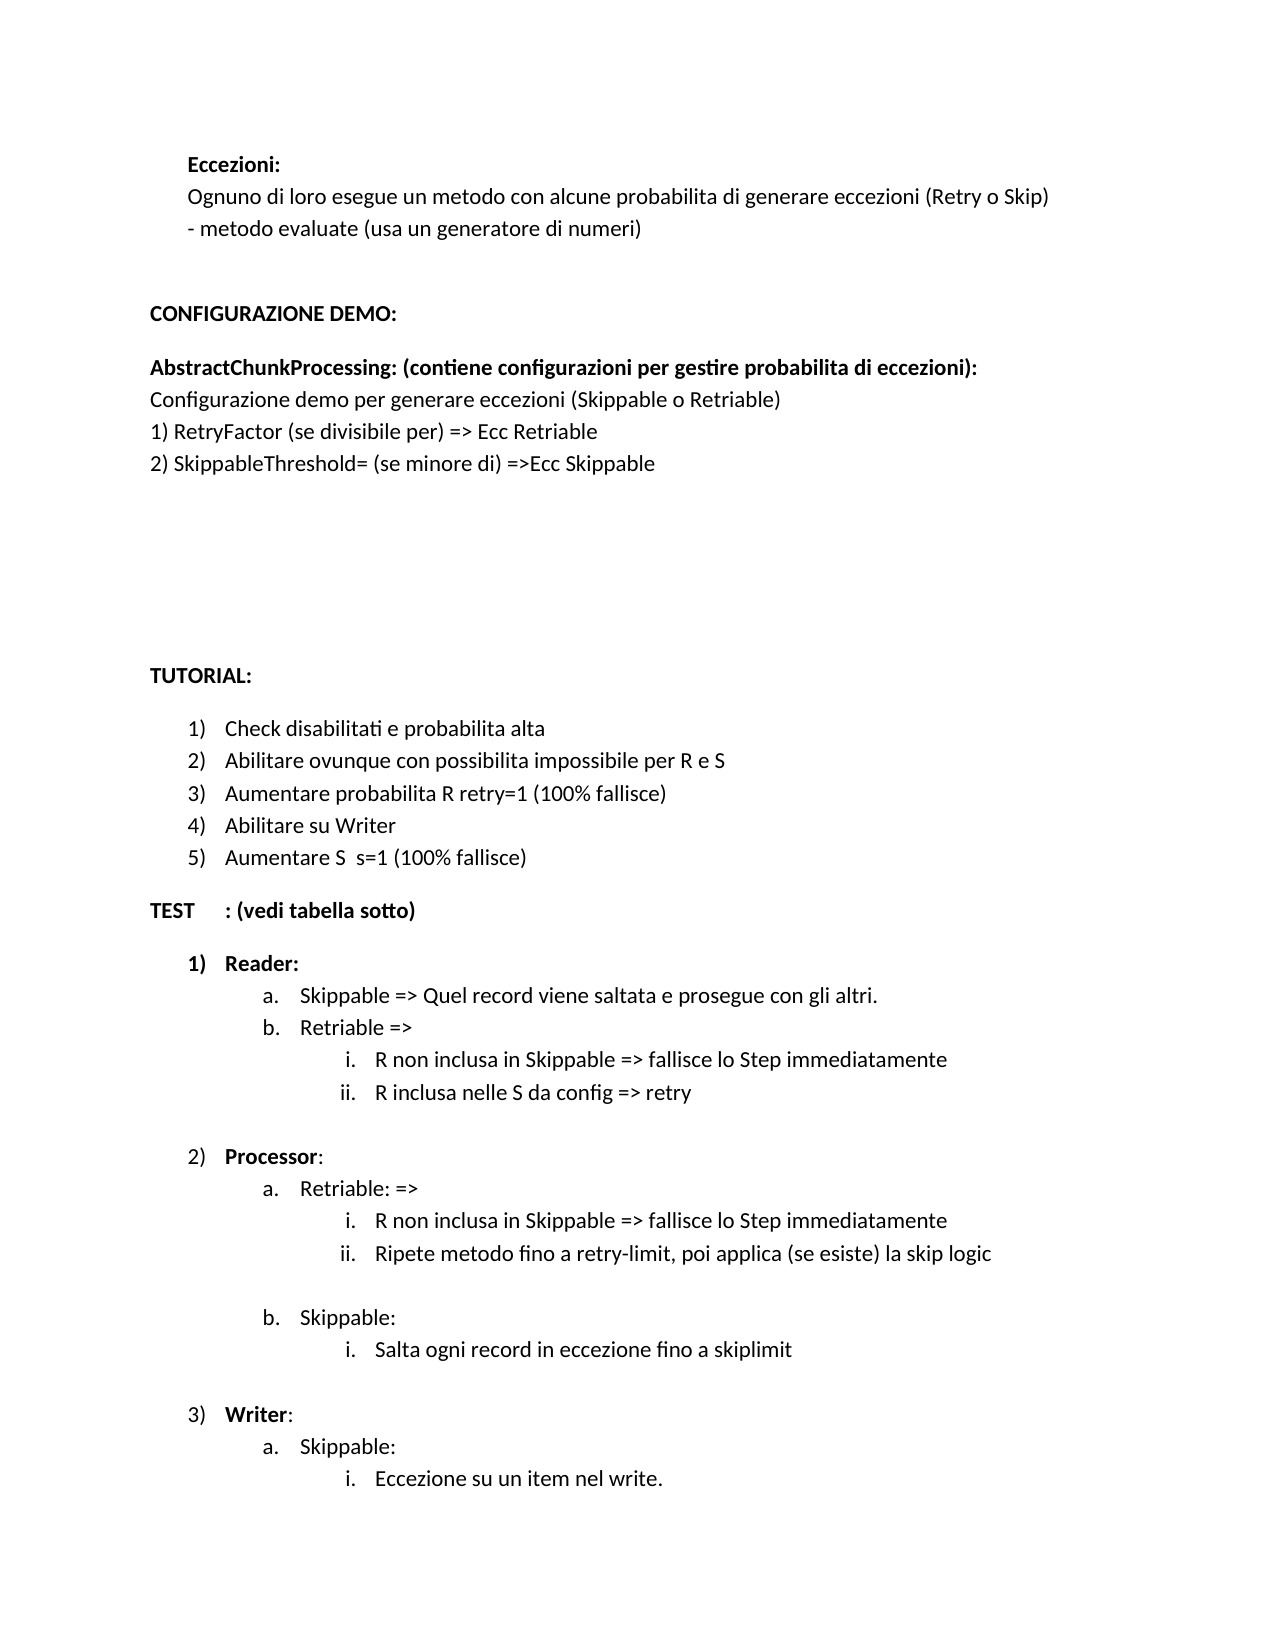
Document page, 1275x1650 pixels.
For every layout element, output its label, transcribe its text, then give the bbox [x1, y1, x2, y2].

list Writer: [187, 1400, 1125, 1428]
list Aumentare S s=1 (100% fallisce) [187, 843, 1125, 871]
list Eccezione su un item nel write. [356, 1464, 1125, 1492]
list Reader: [187, 949, 1125, 977]
list Skippable: [262, 1432, 1125, 1460]
text TEST : (vedi tabella sotto) [150, 896, 1125, 924]
list Retriable => [262, 1013, 1125, 1041]
list Retriable: => [262, 1174, 1125, 1202]
list Ripete metodo fino a retry-limit, poi applica (se esiste) la skip logic [356, 1239, 1125, 1299]
list Aumentare probabilita R retry=1 (100% fallisce) [187, 779, 1125, 807]
list Skippable: [262, 1303, 1125, 1331]
list Check disabilitati e probabilita alta [187, 714, 1125, 742]
list R inclusa nelle S da config => retry [356, 1078, 1125, 1138]
list Abilitare su Writer [187, 811, 1125, 839]
text TUTORIAL: [150, 661, 1125, 689]
list Abilitare ovunque con possibilita impossibile per R e S [187, 746, 1125, 774]
text CONFIGURAZIONE DEMO: [150, 299, 1125, 328]
list R non inclusa in Skippable => fallisce lo Step immediatamente [356, 1207, 1125, 1234]
list Skippable => Quel record viene saltata e prosegue con gli altri. [262, 981, 1125, 1009]
text Eccezioni: Ognuno di loro esegue un metodo con alcune probabilita di generare eccezioni (Retry o Skip) - metodo evaluate (usa un generatore di numeri) [187, 150, 1125, 274]
list Salta ogni record in eccezione fino a skiplimit [356, 1335, 1125, 1396]
list Processor: [187, 1142, 1125, 1170]
list R non inclusa in Skippable => fallisce lo Step immediatamente [356, 1046, 1125, 1074]
